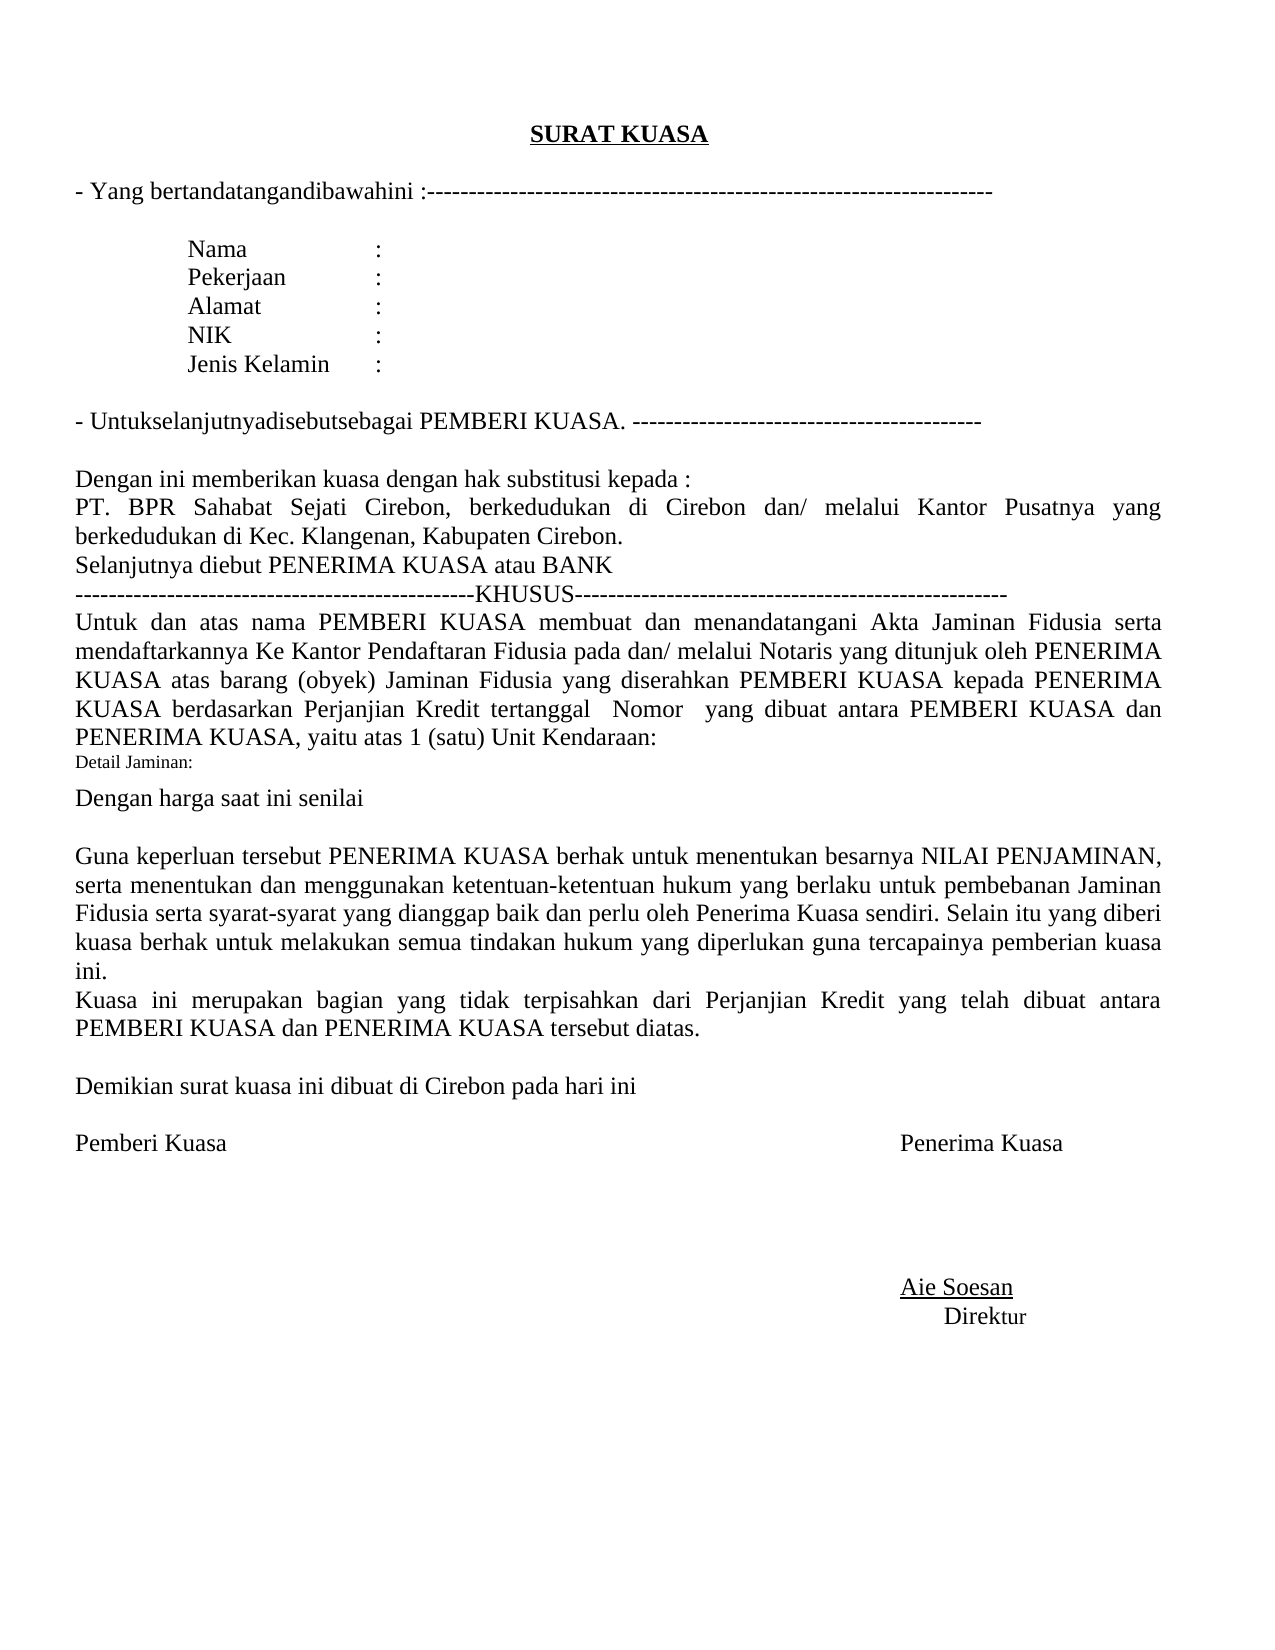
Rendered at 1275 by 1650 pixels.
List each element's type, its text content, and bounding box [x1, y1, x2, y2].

text Dengan harga saat ini senilai [75, 783, 1163, 812]
text Kuasa ini merupakan bagian yang tidak terpisahkan dari Perjanjian Kredit yang telah dibuat antara PEMBERI KUASA dan PENERIMA KUASA tersebut diatas. [75, 985, 1163, 1042]
text Direktur [75, 1301, 1163, 1330]
text Jenis Kelamin : [187, 349, 1163, 377]
text Untuk dan atas nama PEMBERI KUASA membuat dan menandatangani Akta Jaminan Fidusia serta mendaftarkannya Ke Kantor Pendaftaran Fidusia pada dan/ melalui Notaris yang ditunjuk oleh PENERIMA KUASA atas barang (obyek) Jaminan Fidusia yang diserahkan PEMBERI KUASA kepada PENERIMA KUASA berdasarkan Perjanjian Kredit tertanggal Nomor yang dibuat antara PEMBERI KUASA dan PENERIMA KUASA, yaitu atas 1 (satu) Unit Kendaraan: [75, 607, 1163, 751]
text ------------------------------------------------KHUSUS---------------------------------------------------- [75, 579, 1163, 607]
text NIK : [187, 320, 1163, 349]
text Guna keperluan tersebut PENERIMA KUASA berhak untuk menentukan besarnya NILAI PENJAMINAN, serta menentukan dan menggunakan ketentuan-ketentuan hukum yang berlaku untuk pembebanan Jaminan Fidusia serta syarat-syarat yang dianggap baik dan perlu oleh Penerima Kuasa sendiri. Selain itu yang diberi kuasa berhak untuk melakukan semua tindakan hukum yang diperlukan guna tercapainya pemberian kuasa ini. [75, 841, 1163, 985]
text Pekerjaan : [187, 262, 1163, 291]
text Pemberi Kuasa Penerima Kuasa [75, 1128, 1163, 1157]
text Aie Soesan [75, 1272, 1163, 1301]
text Demikian surat kuasa ini dibuat di Cirebon pada hari ini [75, 1071, 1163, 1100]
text PT. BPR Sahabat Sejati Cirebon, berkedudukan di Cirebon dan/ melalui Kantor Pusatnya yang berkedudukan di Kec. Klangenan, Kabupaten Cirebon. [75, 492, 1163, 550]
text SURAT KUASA [75, 119, 1163, 147]
text Alamat : [187, 291, 1163, 320]
text Detail Jaminan: [75, 751, 1163, 773]
text Dengan ini memberikan kuasa dengan hak substitusi kepada : [75, 464, 1163, 492]
text Nama : [187, 234, 1163, 262]
text - Untukselanjutnyadisebutsebagai PEMBERI KUASA. ------------------------------------------ [75, 406, 1163, 435]
text - Yang bertandatangandibawahini :-------------------------------------------------------------------- [75, 176, 1163, 205]
text Selanjutnya diebut PENERIMA KUASA atau BANK [75, 550, 1163, 579]
